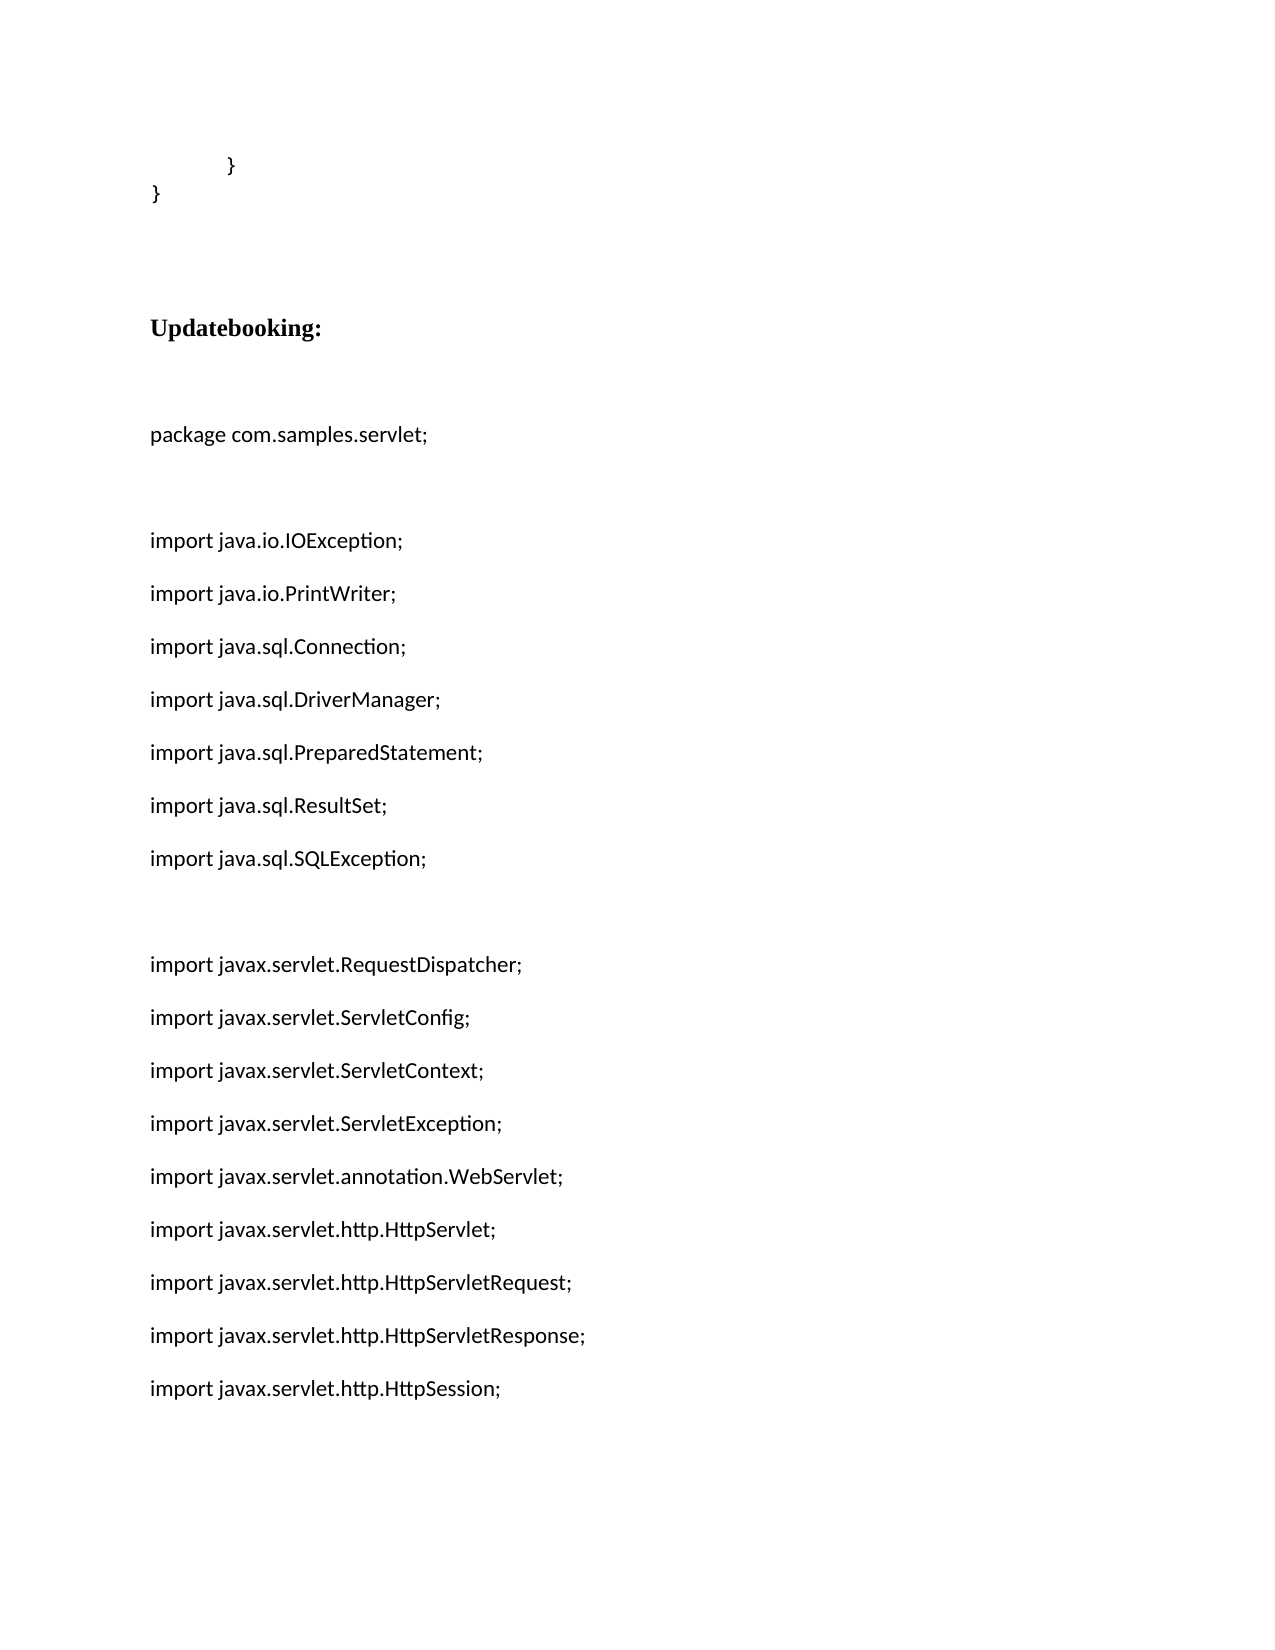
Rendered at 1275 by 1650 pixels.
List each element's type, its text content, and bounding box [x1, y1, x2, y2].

text import java.sql.ResultSet; [150, 791, 1125, 819]
text import javax.servlet.http.HttpServletResponse; [150, 1321, 1125, 1349]
text import javax.servlet.http.HttpSession; [150, 1374, 1125, 1402]
text package com.samples.servlet; [150, 420, 1125, 448]
text } [150, 178, 1125, 207]
text import java.io.IOException; [150, 526, 1125, 554]
text import javax.servlet.http.HttpServlet; [150, 1215, 1125, 1243]
text } [150, 150, 1125, 178]
text import javax.servlet.ServletException; [150, 1109, 1125, 1137]
text import javax.servlet.http.HttpServletRequest; [150, 1268, 1125, 1296]
text import javax.servlet.ServletContext; [150, 1056, 1125, 1084]
text import java.sql.SQLException; [150, 844, 1125, 872]
text import javax.servlet.ServletConfig; [150, 1003, 1125, 1031]
text import javax.servlet.RequestDispatcher; [150, 950, 1125, 978]
text import java.sql.PreparedStatement; [150, 738, 1125, 766]
text Updatebooking: [150, 313, 1125, 342]
text import java.sql.Connection; [150, 632, 1125, 660]
text import java.io.PrintWriter; [150, 579, 1125, 607]
text import java.sql.DriverManager; [150, 685, 1125, 713]
text import javax.servlet.annotation.WebServlet; [150, 1162, 1125, 1190]
